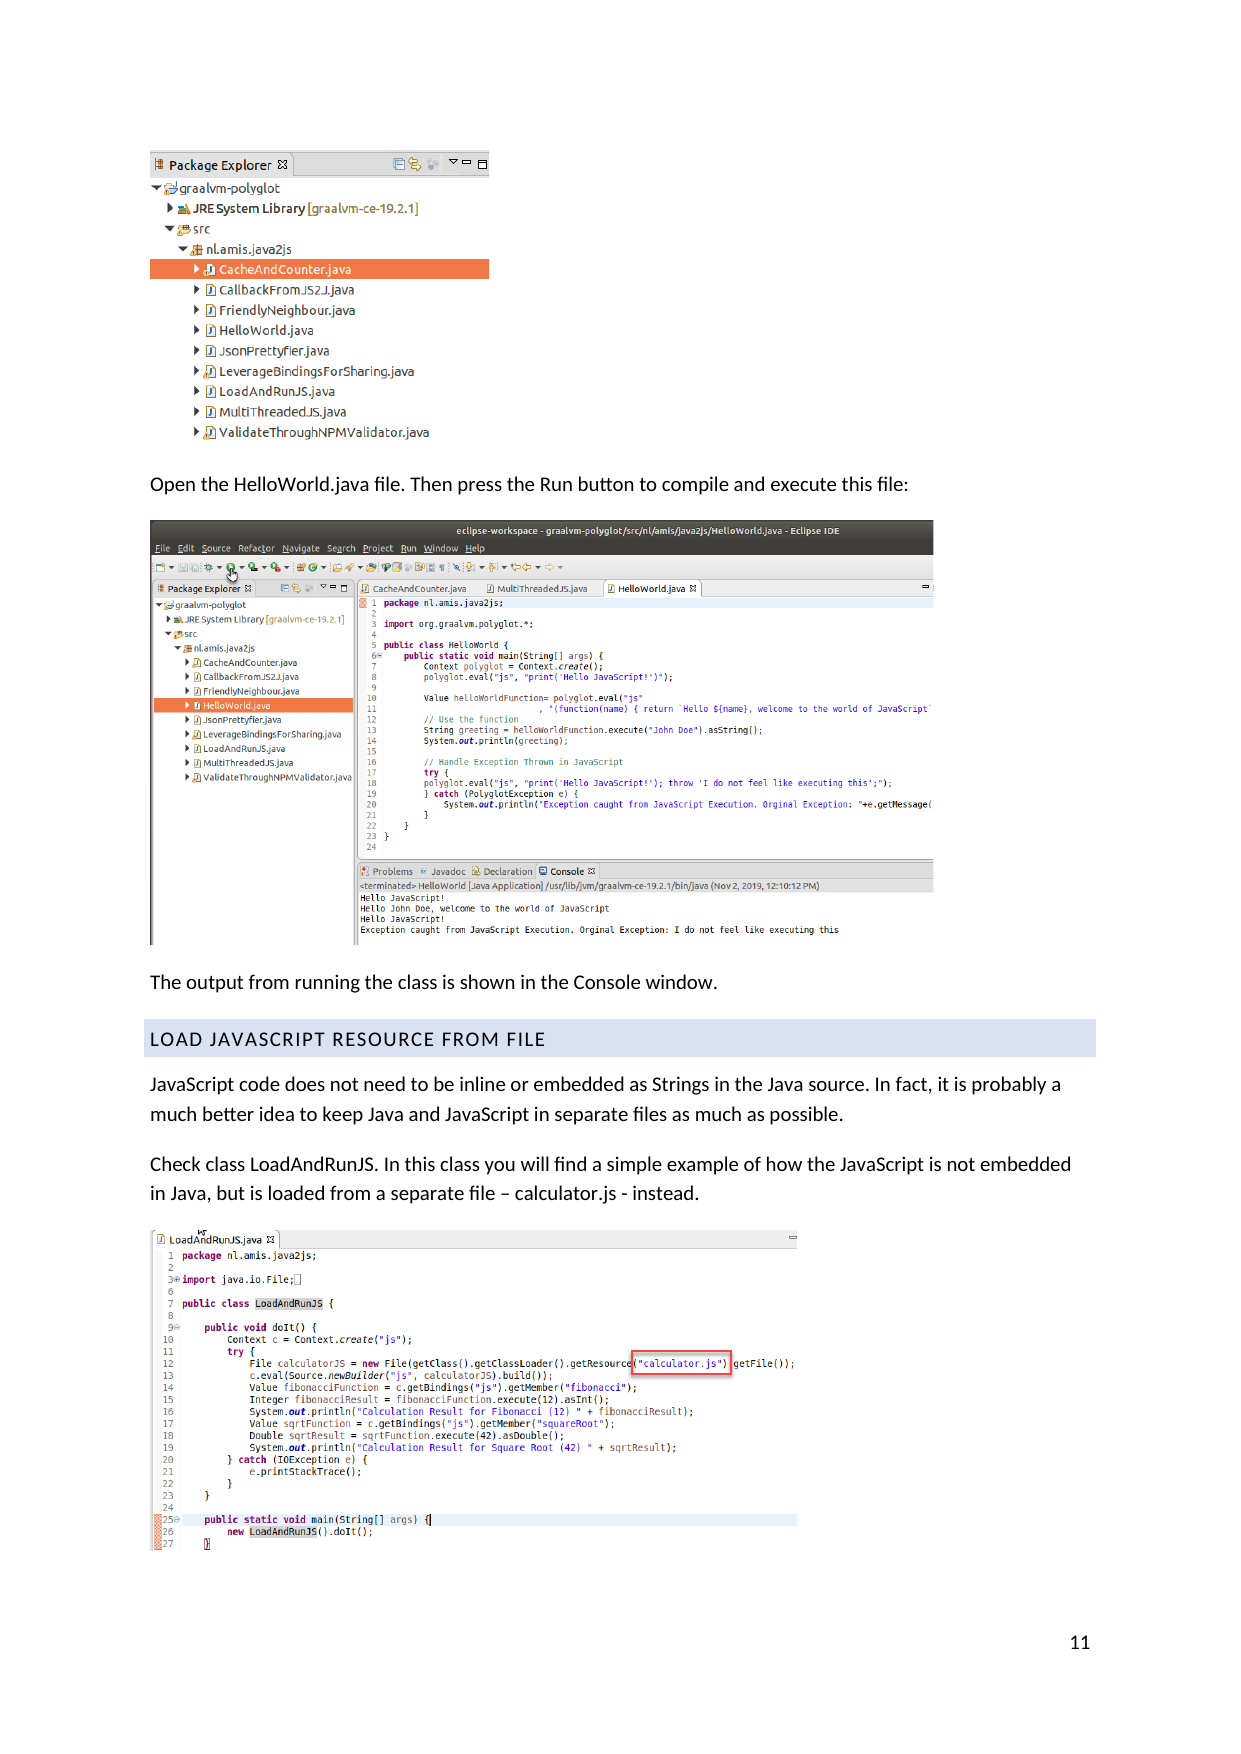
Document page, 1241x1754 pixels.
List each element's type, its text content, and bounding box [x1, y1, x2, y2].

picture [150, 520, 934, 945]
picture [150, 150, 490, 447]
text Check class LoadAndRunJS. In this class you will find a simple example of how the JavaScript is not embedded in Java, but is loaded from a separate file – calculator.js - instead. [150, 1151, 1090, 1205]
text The output from running the class is shown in the Console window. [150, 969, 1090, 995]
text JavaScript code does not need to be inline or embedded as Strings in the Java source. In fact, it is probably a much better idea to keep Java and JavaScript in separate files as much as possible. [150, 1072, 1090, 1126]
text Open the HelloWorld.java file. Then press the Run button to compile and execute this file: [150, 471, 1090, 496]
picture [150, 1230, 797, 1551]
subtitle Load JavaScript resource from file [150, 1026, 1090, 1051]
